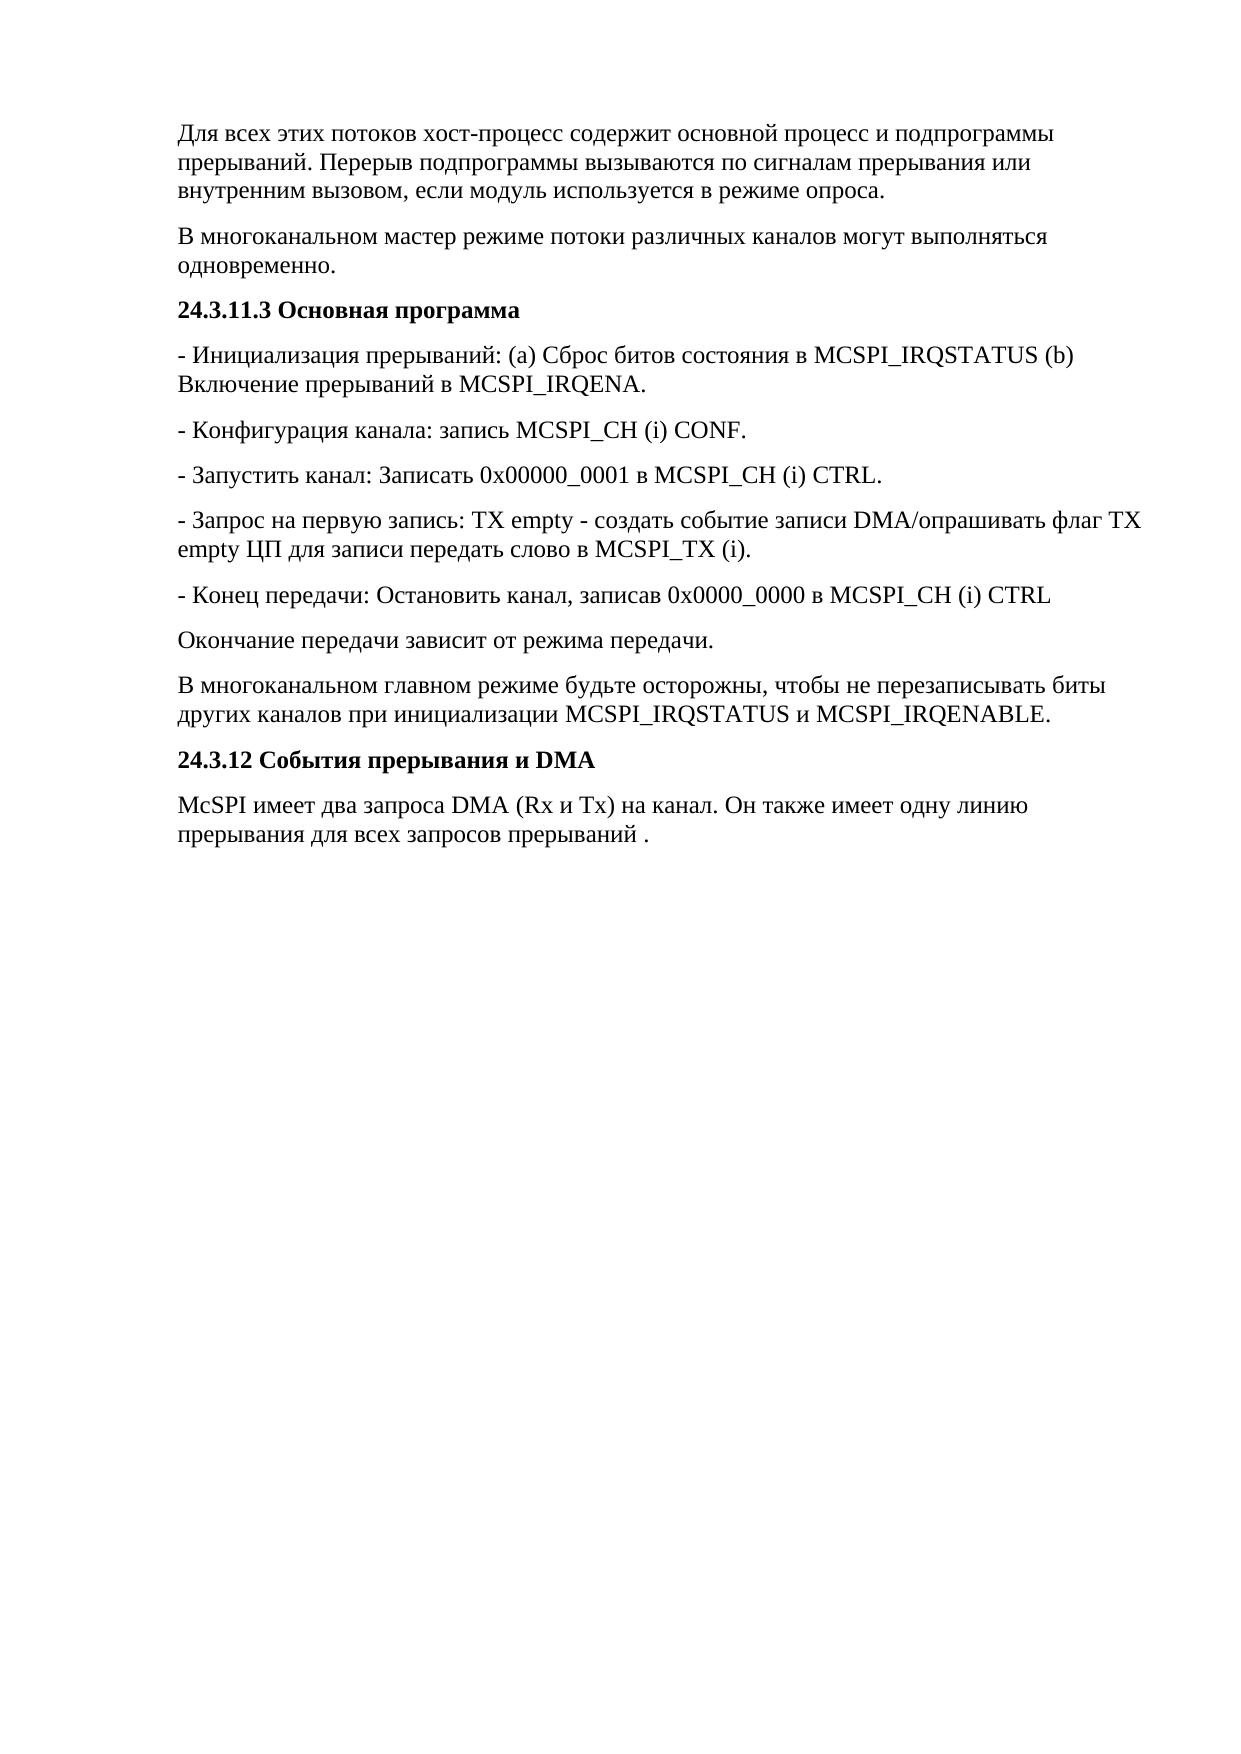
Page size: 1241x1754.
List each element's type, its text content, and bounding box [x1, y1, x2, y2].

text - Запустить канал: Записать 0x00000_0001 в MCSPI_CH (i) CTRL. [177, 460, 1152, 489]
text McSPI имеет два запроса DMA (Rx и Tx) на канал. Он также имеет одну линию прерывания для всех запросов прерываний . [177, 790, 1152, 848]
text 24.3.12 События прерывания и DMA [177, 745, 1152, 773]
text В многоканальном мастер режиме потоки различных каналов могут выполняться одновременно. [177, 221, 1152, 278]
text Окончание передачи зависит от режима передачи. [177, 625, 1152, 654]
text Для всех этих потоков хост-процесс содержит основной процесс и подпрограммы прерываний. Перерыв подпрограммы вызываются по сигналам прерывания или внутренним вызовом, если модуль используется в режиме опроса. [177, 118, 1152, 204]
text - Инициализация прерываний: (a) Сброс битов состояния в MCSPI_IRQSTATUS (b) Включение прерываний в MCSPI_IRQENA. [177, 341, 1152, 398]
text - Конфигурация канала: запись MCSPI_CH (i) CONF. [177, 415, 1152, 443]
text - Запрос на первую запись: TX empty - создать событие записи DMA/опрашивать флаг TX empty ЦП для записи передать слово в MCSPI_TX (i). [177, 506, 1152, 563]
text В многоканальном главном режиме будьте осторожны, чтобы не перезаписывать биты других каналов при инициализации MCSPI_IRQSTATUS и MCSPI_IRQENABLE. [177, 671, 1152, 728]
text - Конец передачи: Остановить канал, записав 0x0000_0000 в MCSPI_CH (i) CTRL [177, 580, 1152, 608]
text 24.3.11.3 Основная программа [177, 295, 1152, 324]
